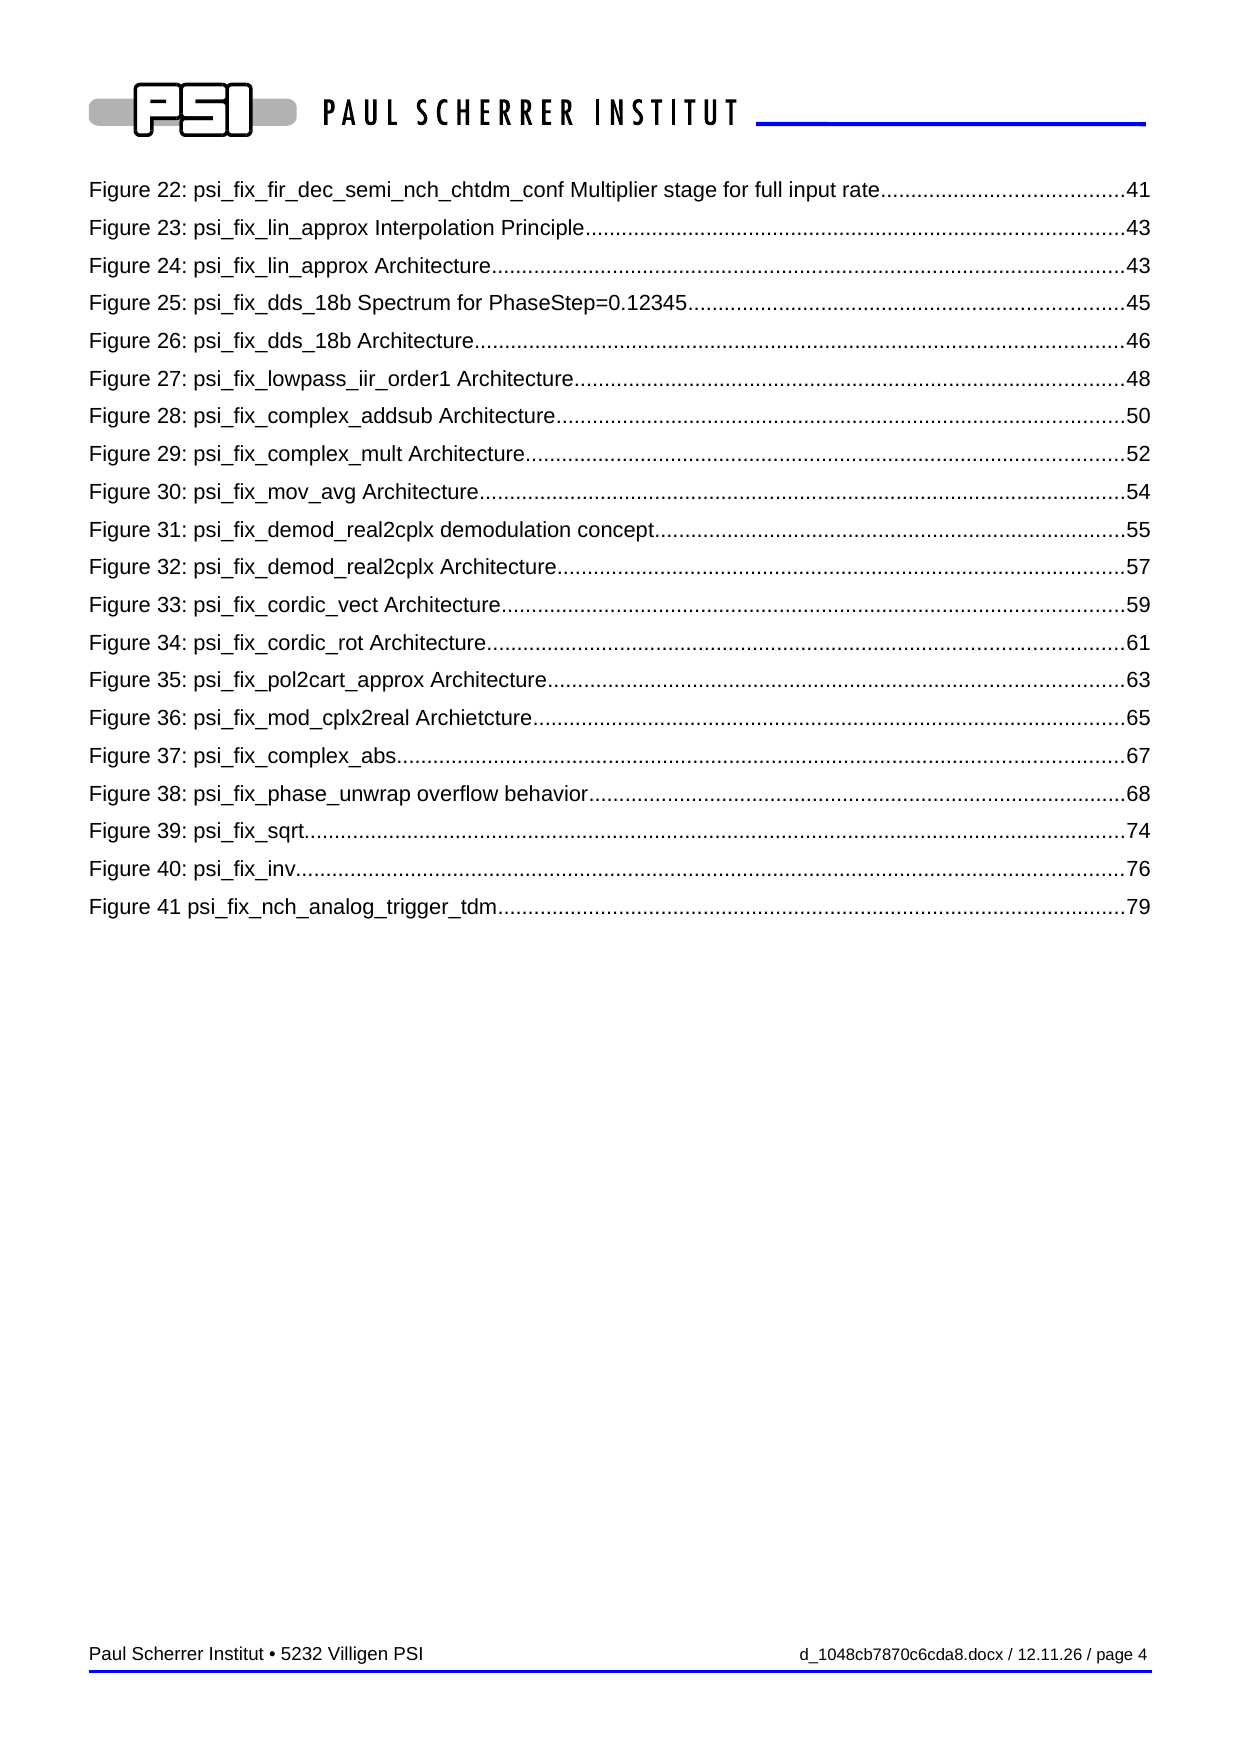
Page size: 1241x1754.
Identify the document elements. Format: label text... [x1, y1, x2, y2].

text Figure 34: psi_fix_cordic_rot Architecture 61 [89, 630, 1152, 655]
text Figure 33: psi_fix_cordic_vect Architecture 59 [89, 592, 1152, 617]
text Figure 31: psi_fix_demod_real2cplx demodulation concept 55 [89, 517, 1152, 542]
text Figure 26: psi_fix_dds_18b Architecture 46 [89, 328, 1152, 353]
text Figure 24: psi_fix_lin_approx Architecture 43 [89, 253, 1152, 278]
text Figure 35: psi_fix_pol2cart_approx Architecture 63 [89, 667, 1152, 693]
text Figure 41 psi_fix_nch_analog_trigger_tdm 79 [89, 894, 1152, 919]
text Figure 37: psi_fix_complex_abs 67 [89, 743, 1152, 768]
text Figure 25: psi_fix_dds_18b Spectrum for PhaseStep=0.12345 45 [89, 290, 1152, 316]
text Figure 30: psi_fix_mov_avg Architecture 54 [89, 479, 1152, 504]
text Figure 28: psi_fix_complex_addsub Architecture 50 [89, 403, 1152, 429]
text Figure 29: psi_fix_complex_mult Architecture 52 [89, 441, 1152, 466]
text Figure 39: psi_fix_sqrt 74 [89, 818, 1152, 843]
text Figure 40: psi_fix_inv 76 [89, 856, 1152, 881]
text Figure 32: psi_fix_demod_real2cplx Architecture 57 [89, 554, 1152, 579]
text Figure 27: psi_fix_lowpass_iir_order1 Architecture 48 [89, 366, 1152, 391]
text Figure 22: psi_fix_fir_dec_semi_nch_chtdm_conf Multiplier stage for full input rate 41 [89, 177, 1152, 202]
text Figure 36: psi_fix_mod_cplx2real Archietcture 65 [89, 705, 1152, 730]
text Figure 38: psi_fix_phase_unwrap overflow behavior 68 [89, 781, 1152, 806]
text Figure 23: psi_fix_lin_approx Interpolation Principle 43 [89, 215, 1152, 240]
